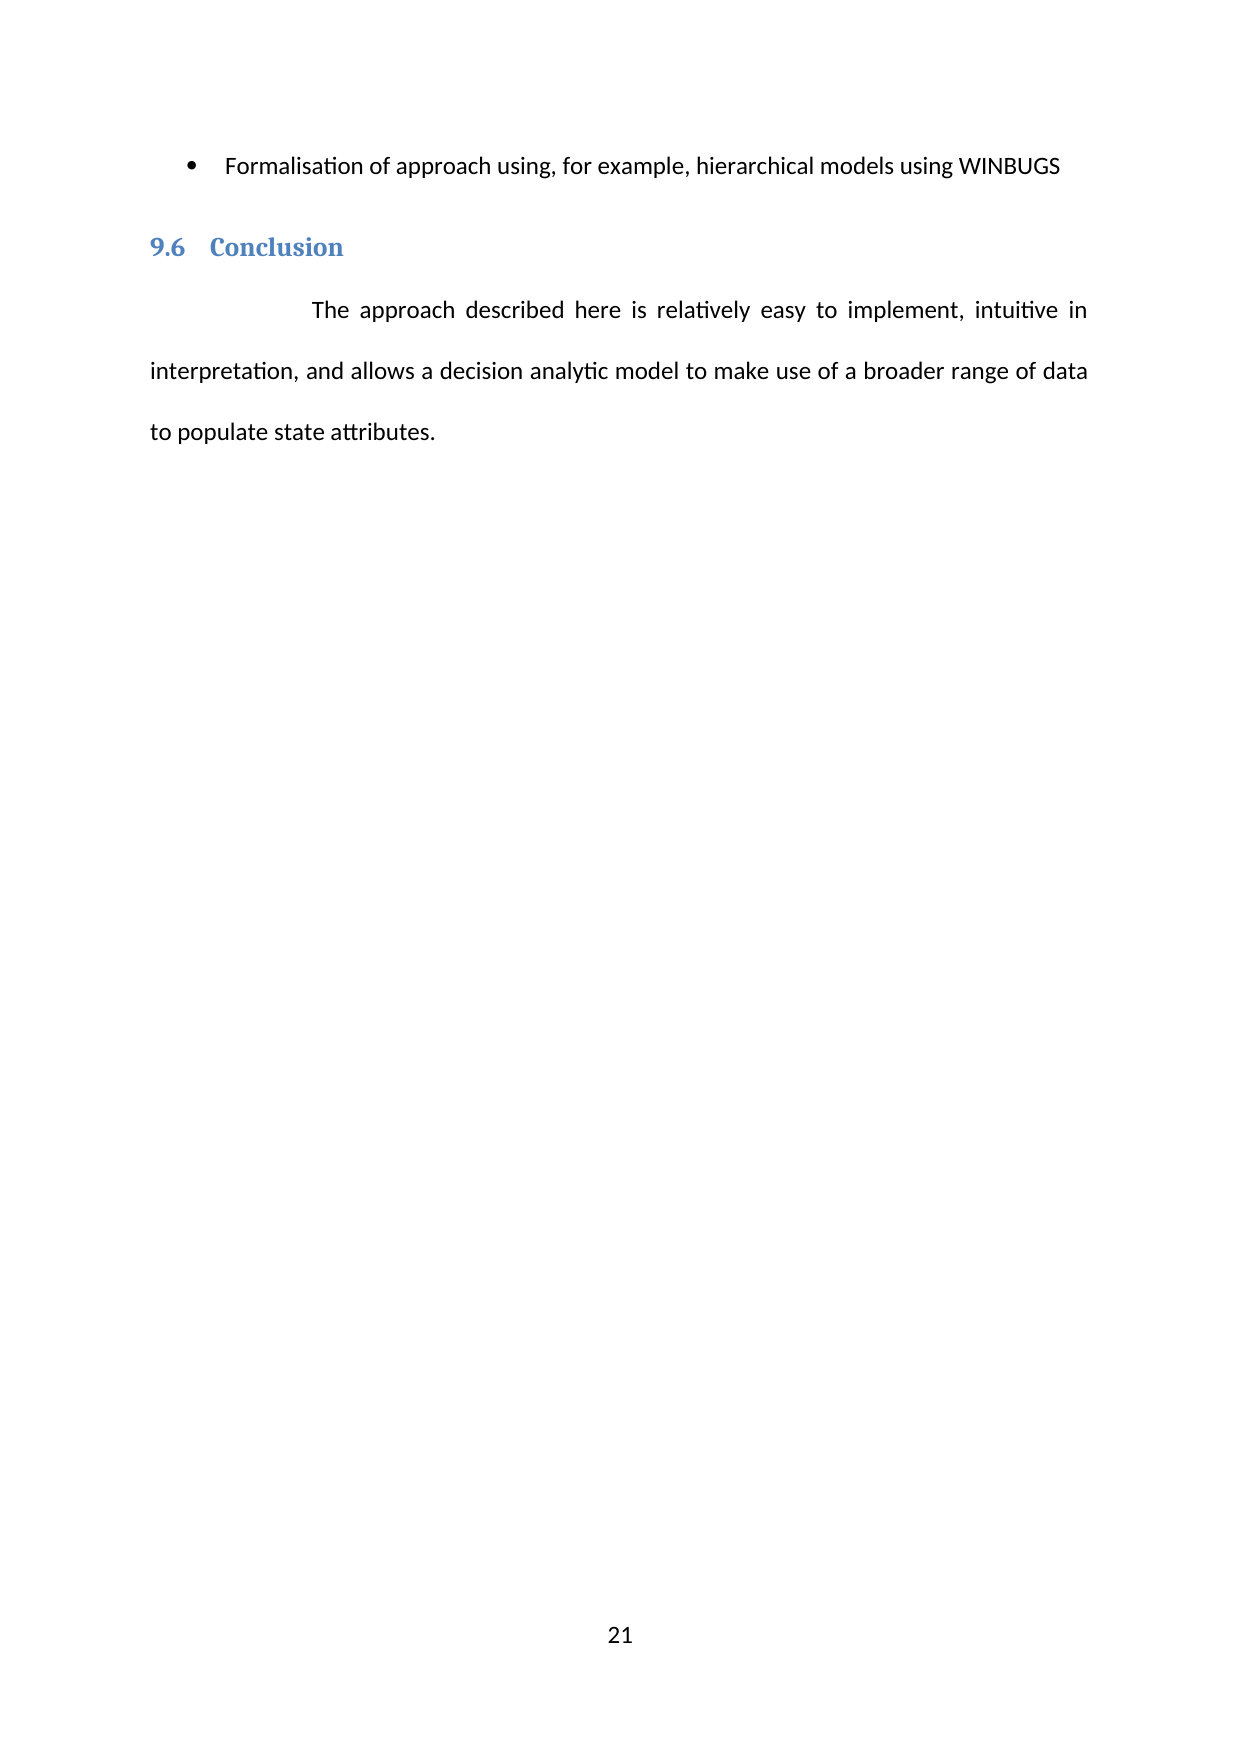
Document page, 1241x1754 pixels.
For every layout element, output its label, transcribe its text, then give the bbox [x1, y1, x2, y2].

subtitle Conclusion [150, 232, 1090, 263]
list Formalisation of approach using, for example, hierarchical models using WINBUGS [187, 150, 1090, 181]
text The approach described here is relatively easy to implement, intuitive in interpretation, and allows a decision analytic model to make use of a broader range of data to populate state attributes. [150, 294, 1090, 447]
